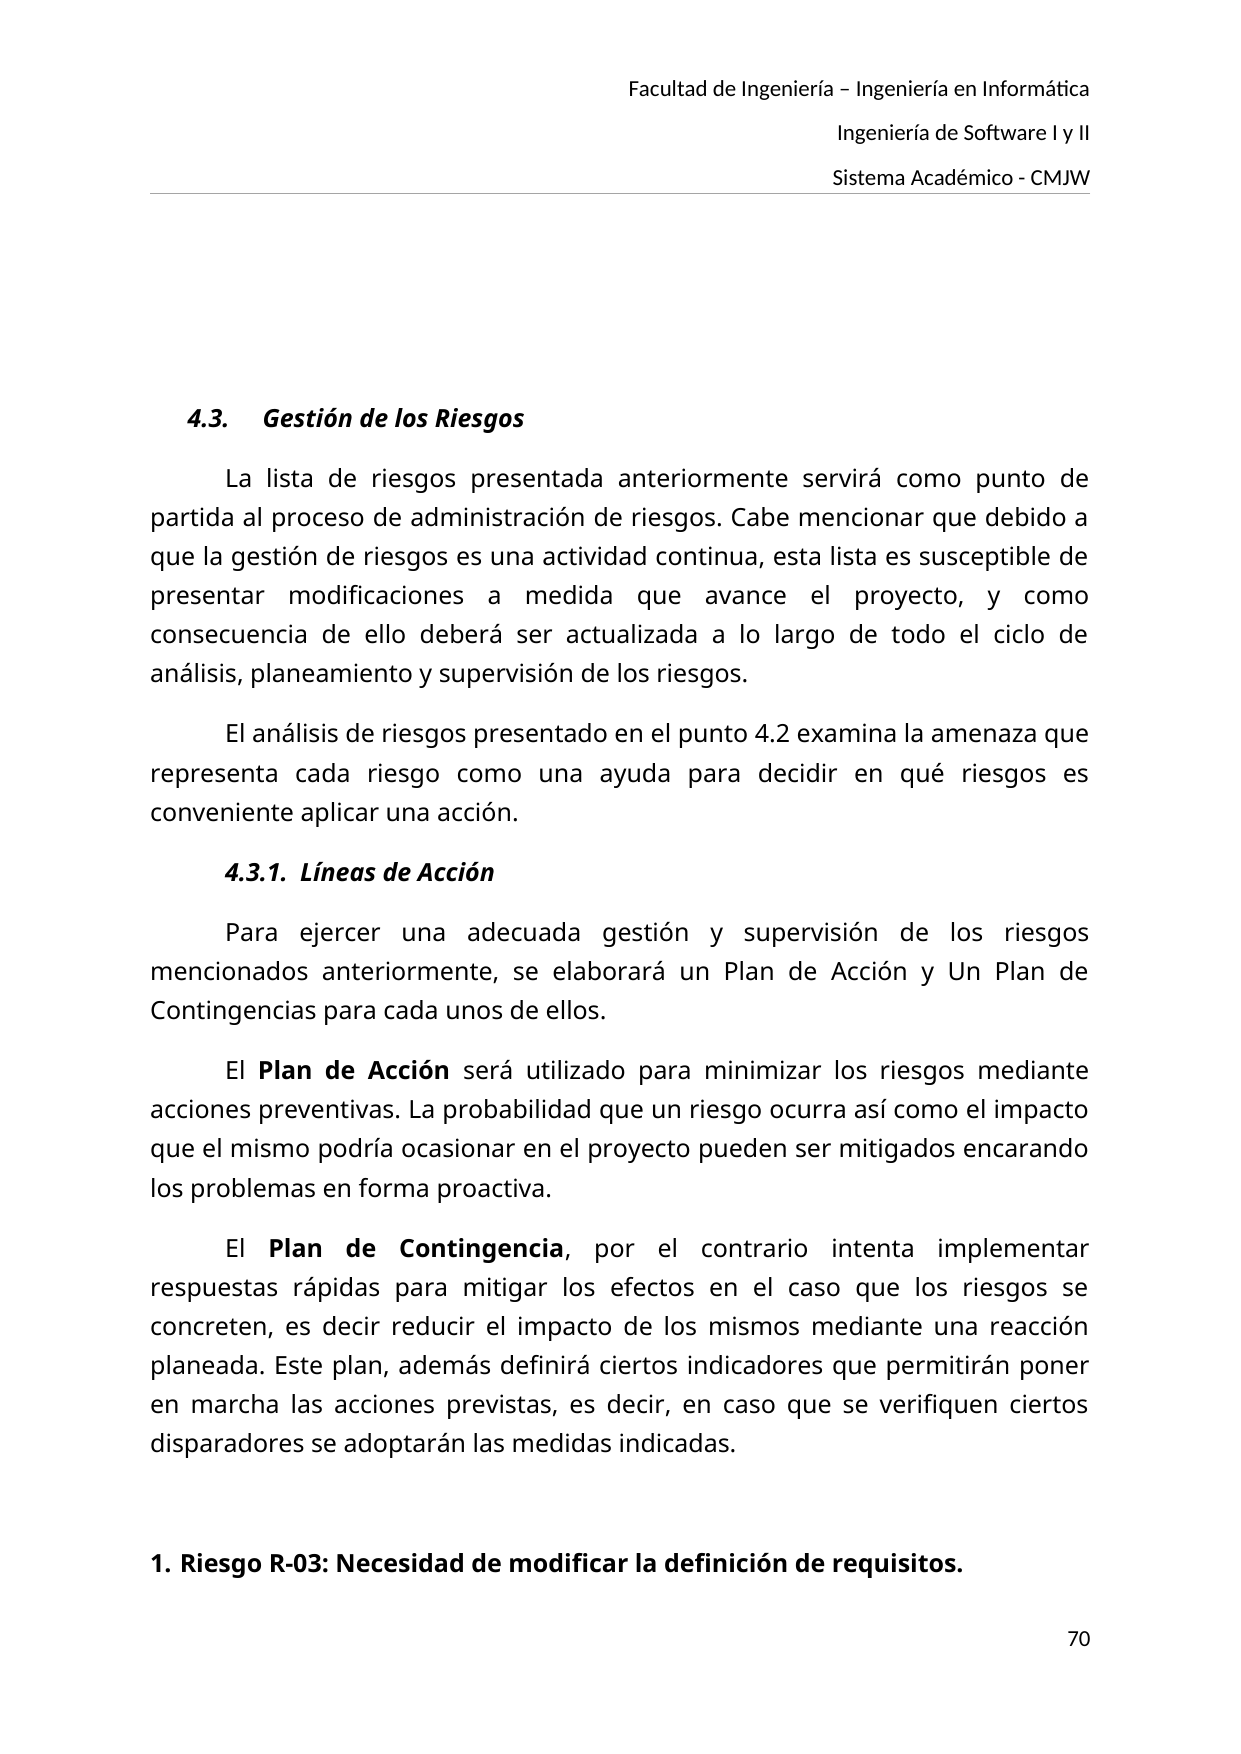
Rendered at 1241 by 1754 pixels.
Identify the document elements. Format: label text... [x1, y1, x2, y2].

text El Plan de Contingencia, por el contrario intenta implementar respuestas rápidas para mitigar los efectos en el caso que los riesgos se concreten, es decir reducir el impacto de los mismos mediante una reacción planeada. Este plan, además definirá ciertos indicadores que permitirán poner en marcha las acciones previstas, es decir, en caso que se verifiquen ciertos disparadores se adoptarán las medidas indicadas. [150, 1230, 1090, 1460]
text La lista de riesgos presentada anteriormente servirá como punto de partida al proceso de administración de riesgos. Cabe mencionar que debido a que la gestión de riesgos es una actividad continua, esta lista es susceptible de presentar modificaciones a medida que avance el proyecto, y como consecuencia de ello deberá ser actualizada a lo largo de todo el ciclo de análisis, planeamiento y supervisión de los riesgos. [150, 460, 1090, 690]
text Para ejercer una adecuada gestión y supervisión de los riesgos mencionados anteriormente, se elaborará un Plan de Acción y Un Plan de Contingencias para cada unos de ellos. [150, 914, 1090, 1027]
list Gestión de los Riesgos [187, 400, 1090, 434]
list Riesgo R-03: Necesidad de modificar la definición de requisitos. [150, 1546, 1090, 1580]
text El Plan de Acción será utilizado para minimizar los riesgos mediante acciones preventivas. La probabilidad que un riesgo ocurra así como el impacto que el mismo podría ocasionar en el proyecto pueden ser mitigados encarando los problemas en forma proactiva. [150, 1053, 1090, 1204]
text El análisis de riesgos presentado en el punto 4.2 examina la amenaza que representa cada riesgo como una ayuda para decidir en qué riesgos es conveniente aplicar una acción. [150, 716, 1090, 828]
list Líneas de Acción [225, 854, 1090, 888]
